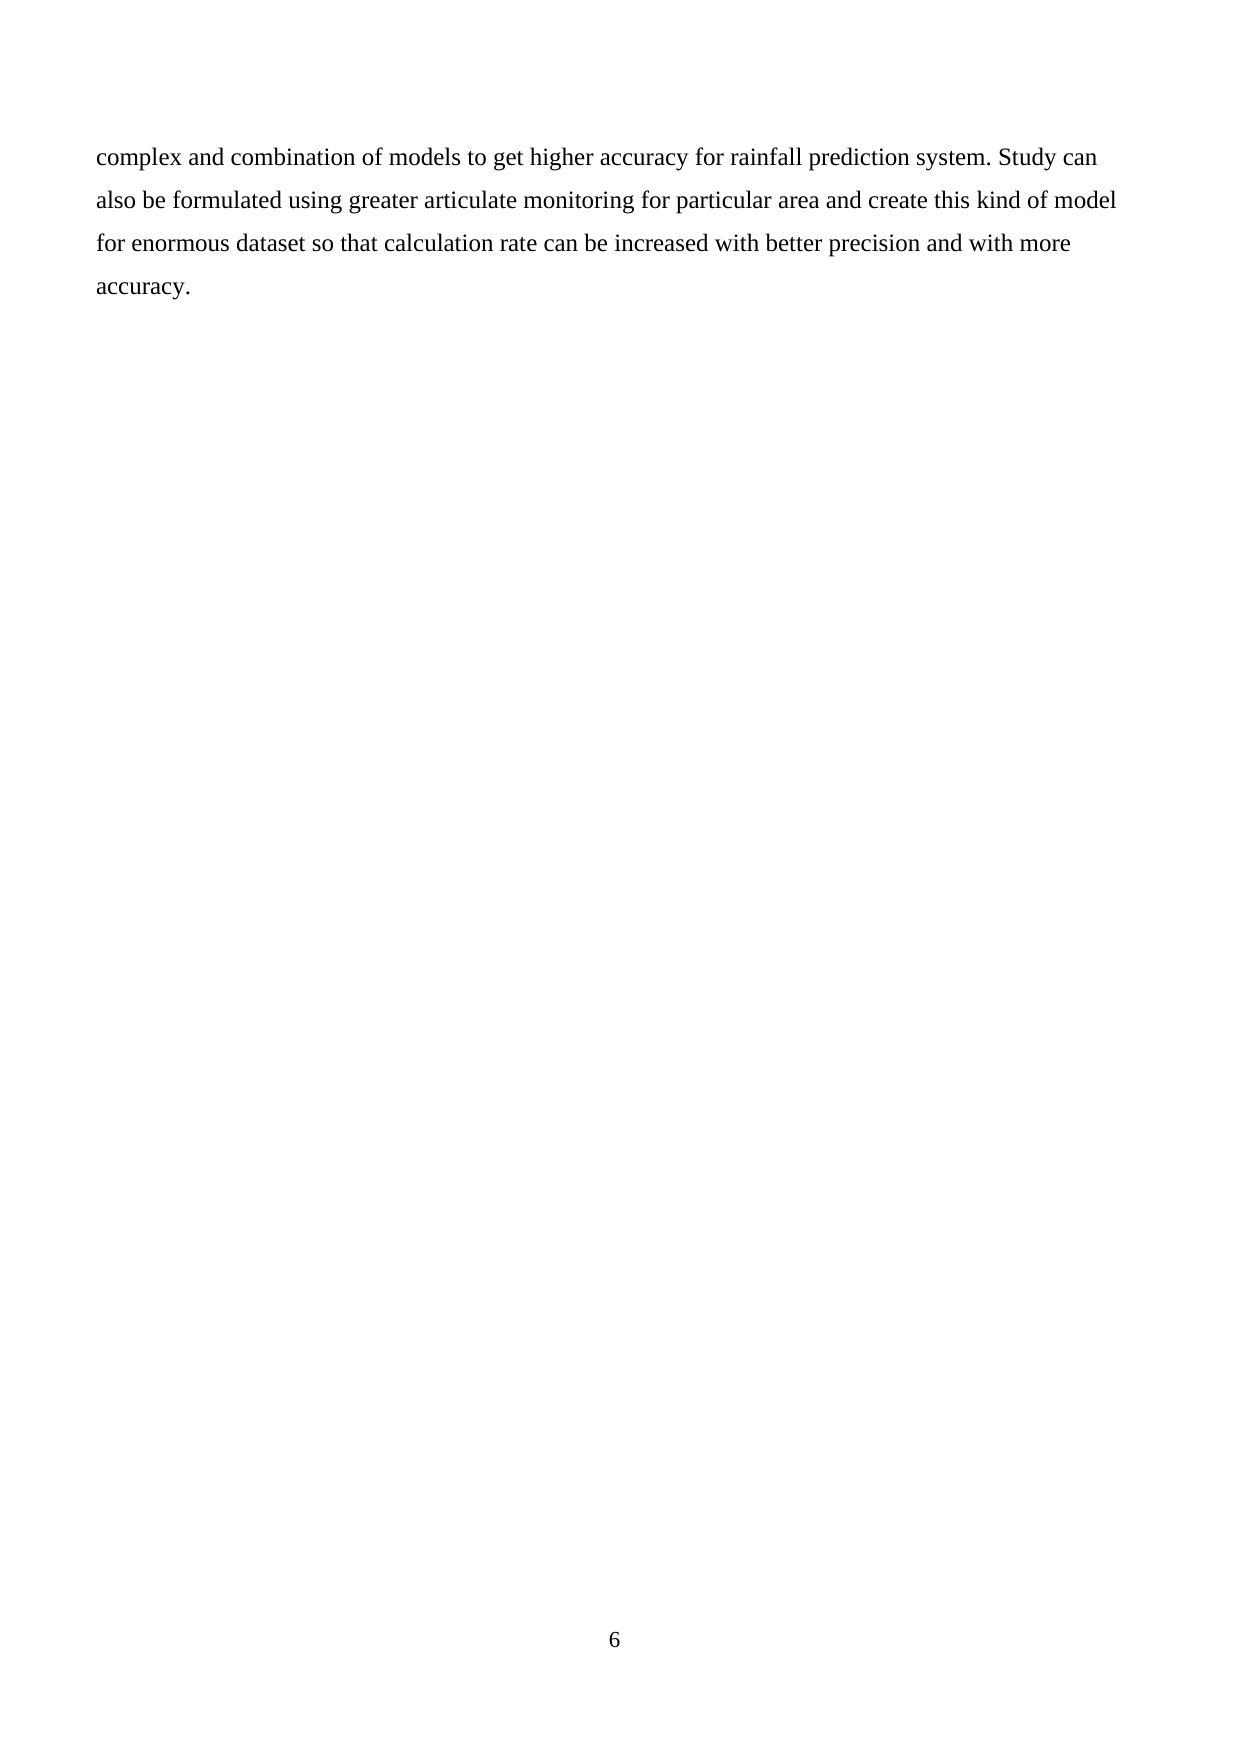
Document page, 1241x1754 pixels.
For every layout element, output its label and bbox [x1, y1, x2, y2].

text [96, 142, 1117, 300]
